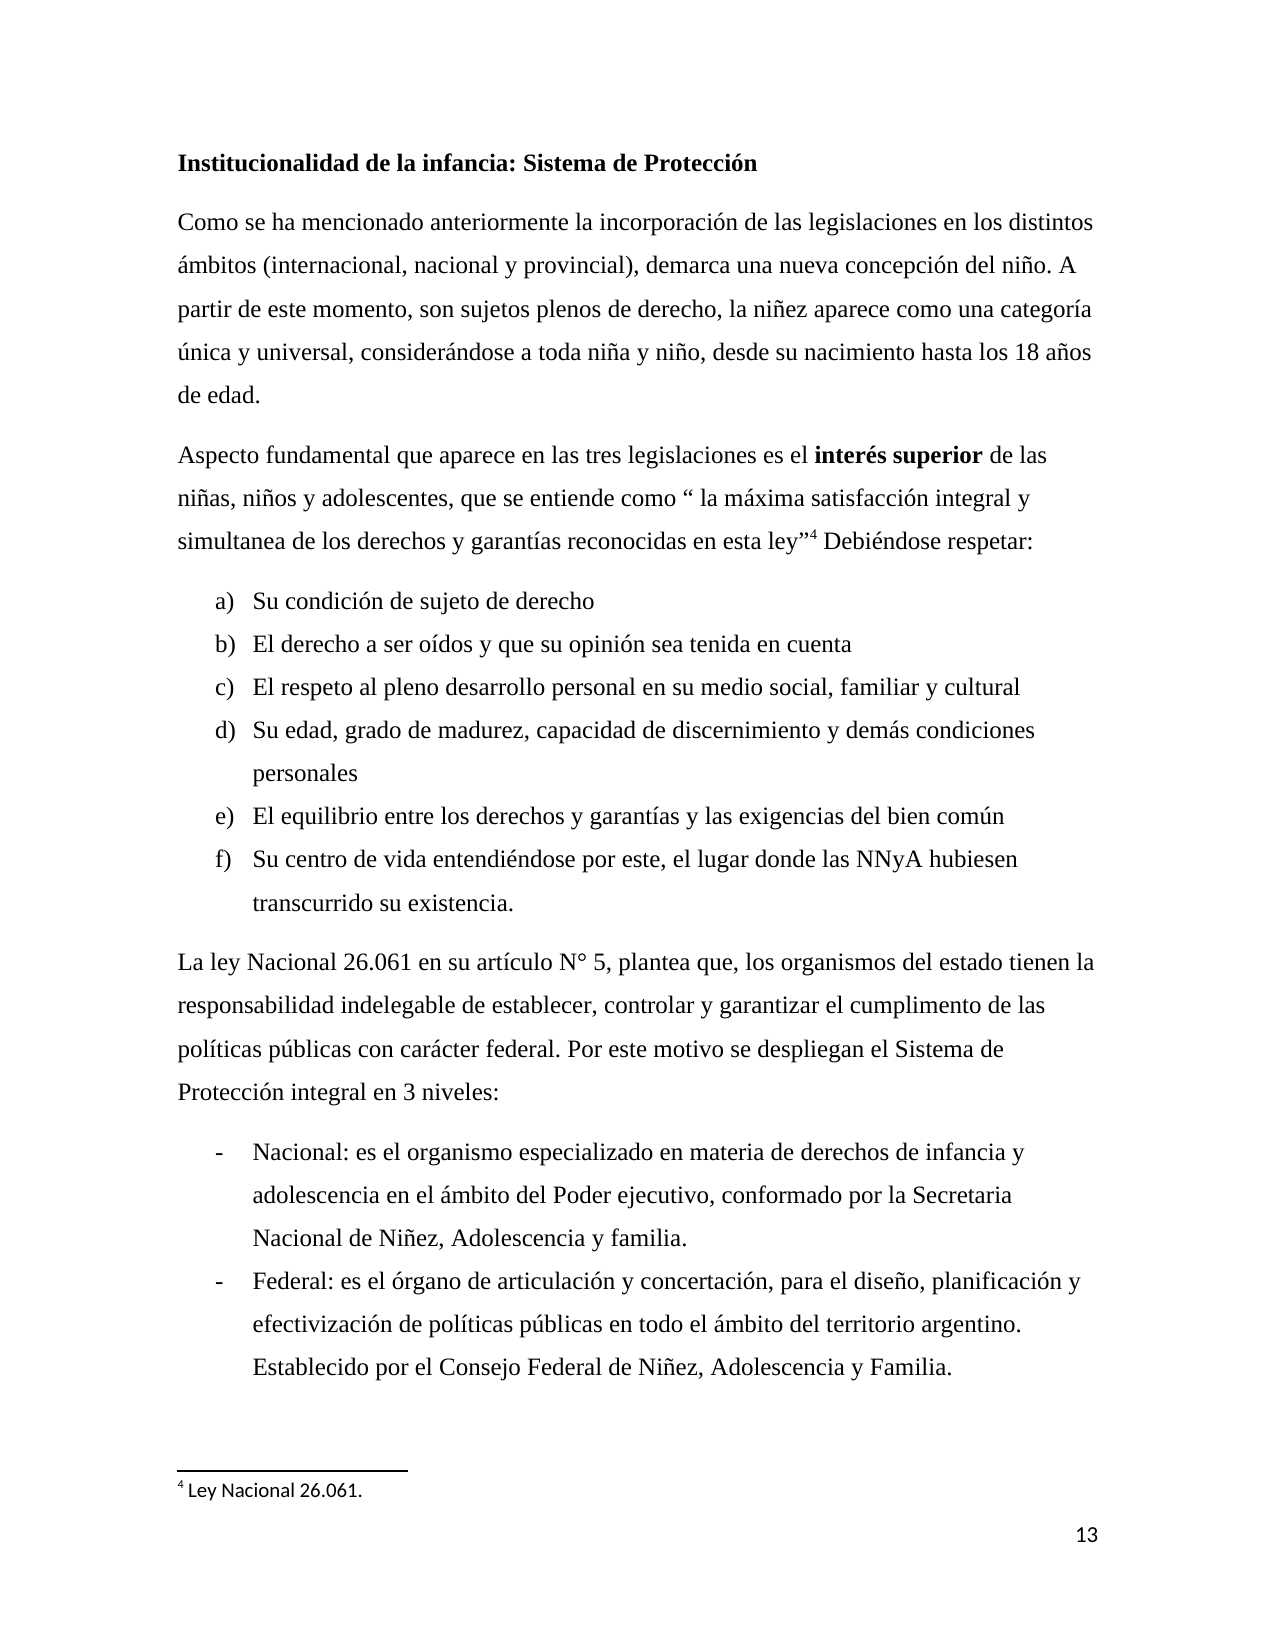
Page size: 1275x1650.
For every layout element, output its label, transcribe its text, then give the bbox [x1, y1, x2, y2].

list El respeto al pleno desarrollo personal en su medio social, familiar y cultural [215, 672, 1098, 701]
list Federal: es el órgano de articulación y concertación, para el diseño, planificación y efectivización de políticas públicas en todo el ámbito del territorio argentino. Establecido por el Consejo Federal de Niñez, Adolescencia y Familia. [215, 1266, 1098, 1381]
list Su centro de vida entendiéndose por este, el lugar donde las NNyA hubiesen transcurrido su existencia. [215, 844, 1098, 916]
list El equilibrio entre los derechos y garantías y las exigencias del bien común [215, 801, 1098, 830]
list Su edad, grado de madurez, capacidad de discernimiento y demás condiciones personales [215, 715, 1098, 787]
list Nacional: es el organismo especializado en materia de derechos de infancia y adolescencia en el ámbito del Poder ejecutivo, conformado por la Secretaria Nacional de Niñez, Adolescencia y familia. [215, 1137, 1098, 1252]
list El derecho a ser oídos y que su opinión sea tenida en cuenta [215, 629, 1098, 658]
text Aspecto fundamental que aparece en las tres legislaciones es el interés superior de las niñas, niños y adolescentes, que se entiende como “ la máxima satisfacción integral y simultanea de los derechos y garantías reconocidas en esta ley” Debiéndose respetar: [177, 440, 1098, 555]
text La ley Nacional 26.061 en su artículo N° 5, plantea que, los organismos del estado tienen la responsabilidad indelegable de establecer, controlar y garantizar el cumplimento de las políticas públicas con carácter federal. Por este motivo se despliegan el Sistema de Protección integral en 3 niveles: [177, 947, 1098, 1106]
text Como se ha mencionado anteriormente la incorporación de las legislaciones en los distintos ámbitos (internacional, nacional y provincial), demarca una nueva concepción del niño. A partir de este momento, son sujetos plenos de derecho, la niñez aparece como una categoría única y universal, considerándose a toda niña y niño, desde su nacimiento hasta los 18 años de edad. [177, 207, 1098, 409]
text Institucionalidad de la infancia: Sistema de Protección [177, 148, 1098, 176]
list Su condición de sujeto de derecho [215, 586, 1098, 614]
